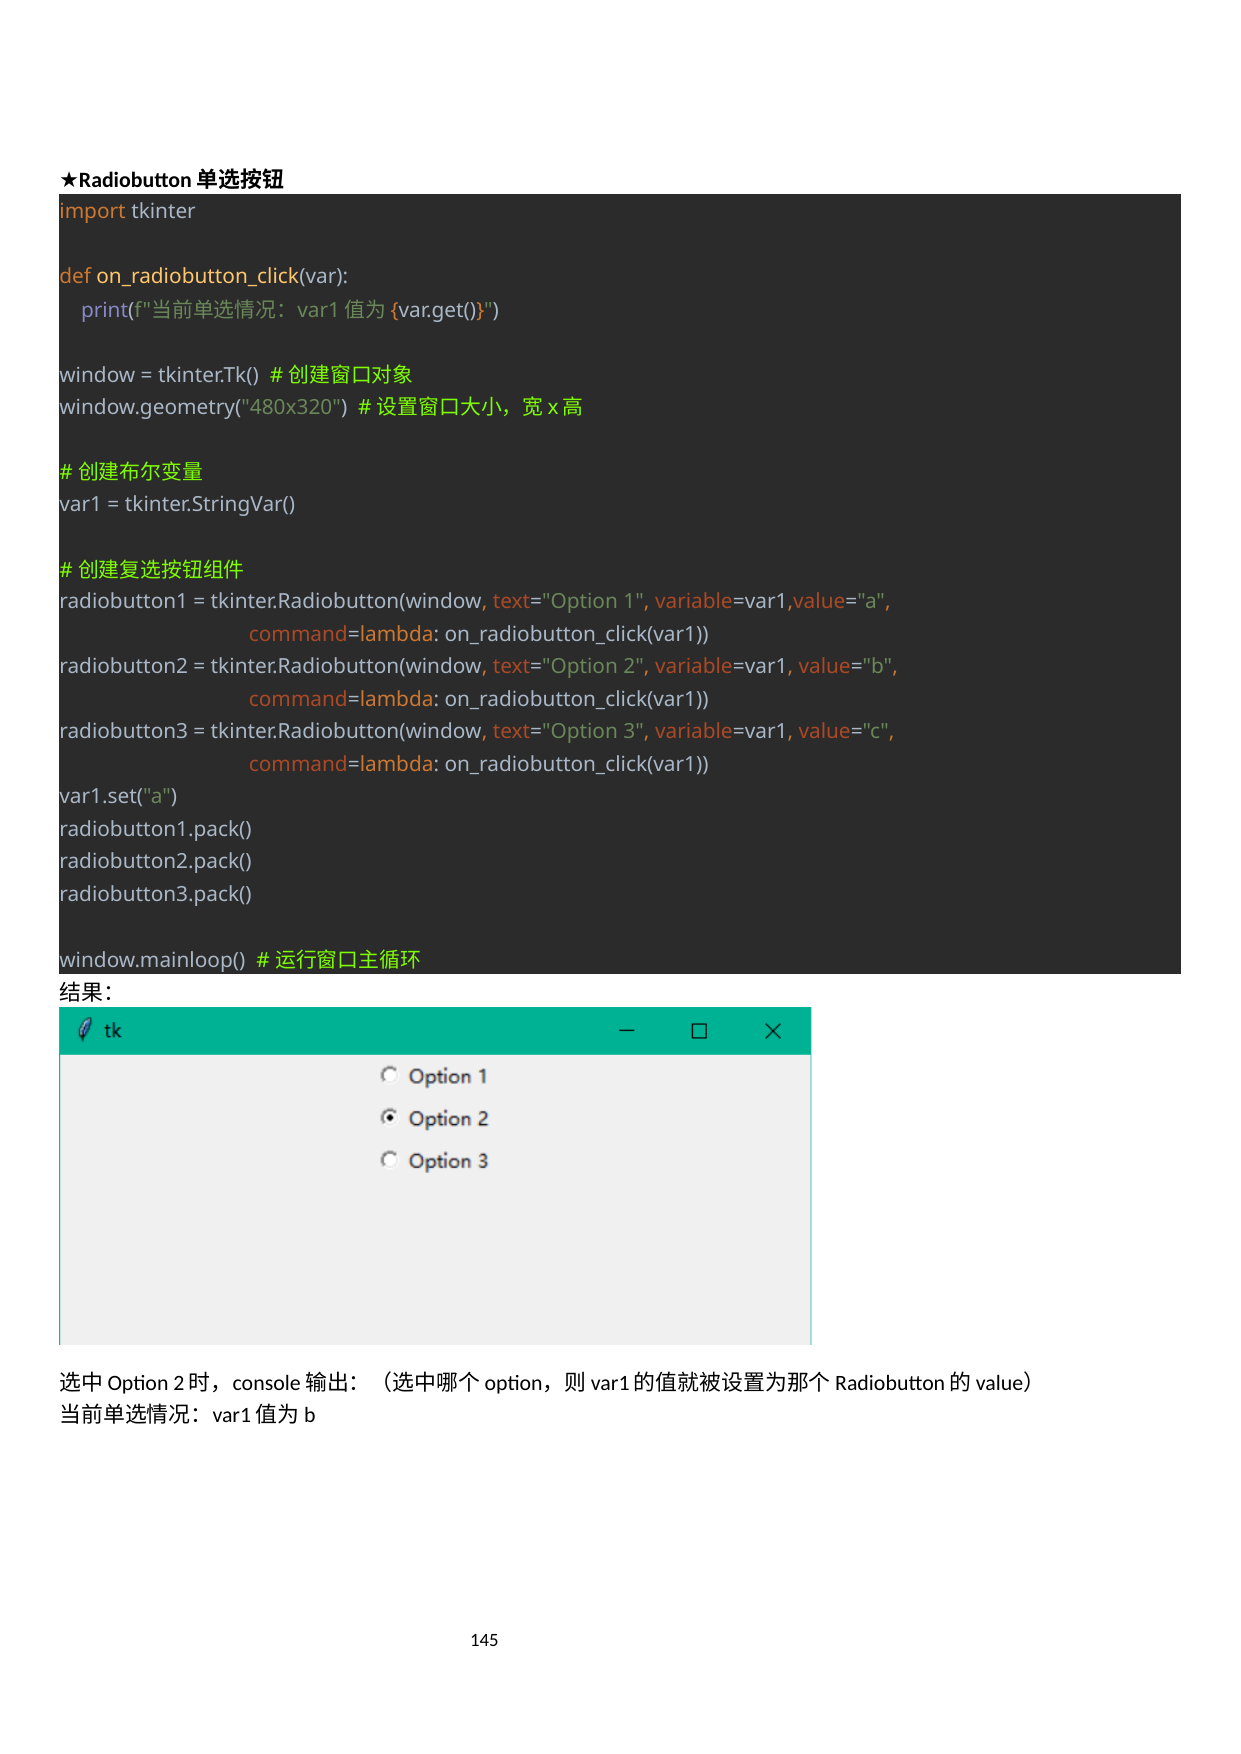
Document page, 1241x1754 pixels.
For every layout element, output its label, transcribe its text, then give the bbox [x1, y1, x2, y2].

picture [59, 1007, 812, 1345]
text 选中Option 2时，console输出：（选中哪个option，则var1的值就被设置为那个Radiobutton的value） [59, 1364, 1181, 1397]
text 结果： [59, 974, 1181, 1007]
text 当前单选情况：var1值为 b [59, 1397, 1181, 1429]
text import tkinter def on_radiobutton_click(var): print(f"当前单选情况：var1值为 {var.get()}") window = tkinter.Tk() # 创建窗口对象 window.geometry("480x320") # 设置窗口大小，宽x高 # 创建布尔变量 var1 = tkinter.StringVar() # 创建复选按钮组件 radiobutton1 = tkinter.Radiobutton(window, text="Option 1", variable=var1,value="a", command=lambda: on_radiobutton_click(var1)) radiobutton2 = tkinter.Radiobutton(window, text="Option 2", variable=var1, value="b", command=lambda: on_radiobutton_click(var1)) radiobutton3 = tkinter.Radiobutton(window, text="Option 3", variable=var1, value="c", command=lambda: on_radiobutton_click(var1)) var1.set("a") radiobutton1.pack() radiobutton2.pack() radiobutton3.pack() window.mainloop() # 运行窗口主循环 [59, 194, 1181, 974]
text ★Radiobutton单选按钮 [59, 162, 1181, 194]
